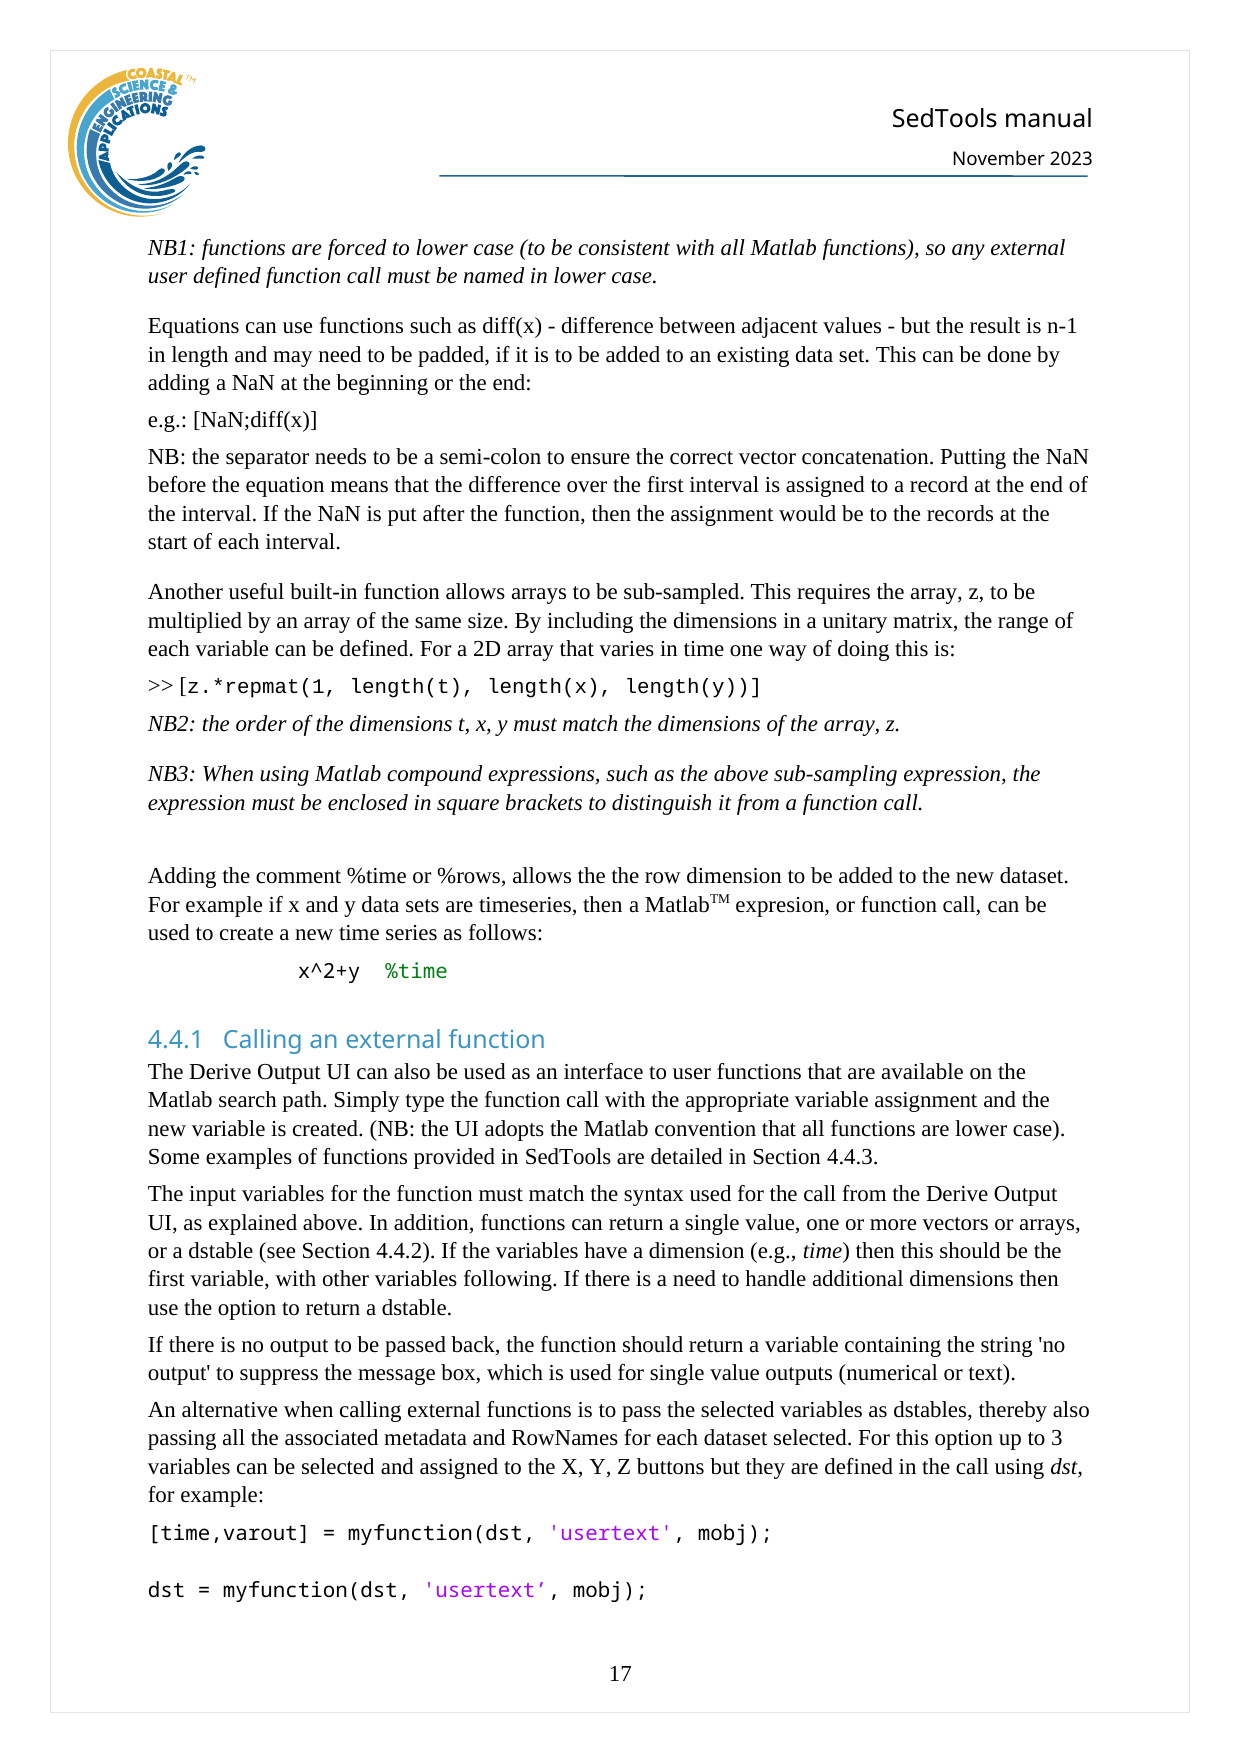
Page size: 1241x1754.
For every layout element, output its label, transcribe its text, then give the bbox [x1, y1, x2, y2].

text If there is no output to be passed back, the function should return a variable containing the string 'no output' to suppress the message box, which is used for single value outputs (numerical or text). [148, 1331, 1093, 1385]
text NB1: functions are forced to lower case (to be consistent with all Matlab functions), so any external user defined function call must be named in lower case. [148, 234, 1093, 289]
text Another useful built-in function allows arrays to be sub-sampled. This requires the array, z, to be multiplied by an array of the same size. By including the dimensions in a unitary matrix, the range of each variable can be defined. For a 2D array that varies in time one way of doing this is: [148, 578, 1093, 662]
text Equations can use functions such as diff(x) - difference between adjacent values - but the result is n-1 in length and may need to be padded, if it is to be added to an existing data set. This can be done by adding a NaN at the beginning or the end: [148, 312, 1093, 396]
text The input variables for the function must match the syntax used for the call from the Derive Output UI, as explained above. In addition, functions can return a single value, one or more vectors or arrays, or a dstable (see Section 4.4.2). If the variables have a dimension (e.g., time) then this should be the first variable, with other variables following. If there is a need to handle additional dimensions then use the option to return a dstable. [148, 1180, 1093, 1320]
text dst = myfunction(dst, 'usertext’, mobj); [148, 1575, 1093, 1603]
text NB2: the order of the dimensions t, x, y must match the dimensions of the array, z. [148, 710, 1093, 737]
text Adding the comment %time or %rows, allows the the row dimension to be added to the new dataset. For example if x and y data sets are timeseries, then a MatlabTM expresion, or function call, can be used to create a new time series as follows: [148, 862, 1093, 946]
subtitle Calling an external function [148, 1021, 1093, 1055]
text The Derive Output UI can also be used as an interface to user functions that are available on the Matlab search path. Simply type the function call with the appropriate variable assignment and the new variable is created. (NB: the UI adopts the Matlab convention that all functions are lower case). Some examples of functions provided in SedTools are detailed in Section 4.4.3. [148, 1058, 1093, 1170]
text NB3: When using Matlab compound expressions, such as the above sub-sampling expression, the expression must be enclosed in square brackets to distinguish it from a function call. [148, 760, 1093, 815]
text >> [z.*repmat(1, length(t), length(x), length(y))] [148, 672, 1093, 700]
text An alternative when calling external functions is to pass the selected variables as dstables, thereby also passing all the associated metadata and RowNames for each dataset selected. For this option up to 3 variables can be selected and assigned to the X, Y, Z buttons but they are defined in the call using dst, for example: [148, 1396, 1093, 1507]
text x^2+y %time [223, 956, 1093, 984]
text NB: the separator needs to be a semi-colon to ensure the correct vector concatenation. Putting the NaN before the equation means that the difference over the first interval is assigned to a record at the end of the interval. If the NaN is put after the function, then the assignment would be to the records at the start of each interval. [148, 443, 1093, 554]
text [time,varout] = myfunction(dst, 'usertext', mobj); [148, 1518, 1093, 1546]
text e.g.: [NaN;diff(x)] [148, 406, 1093, 432]
